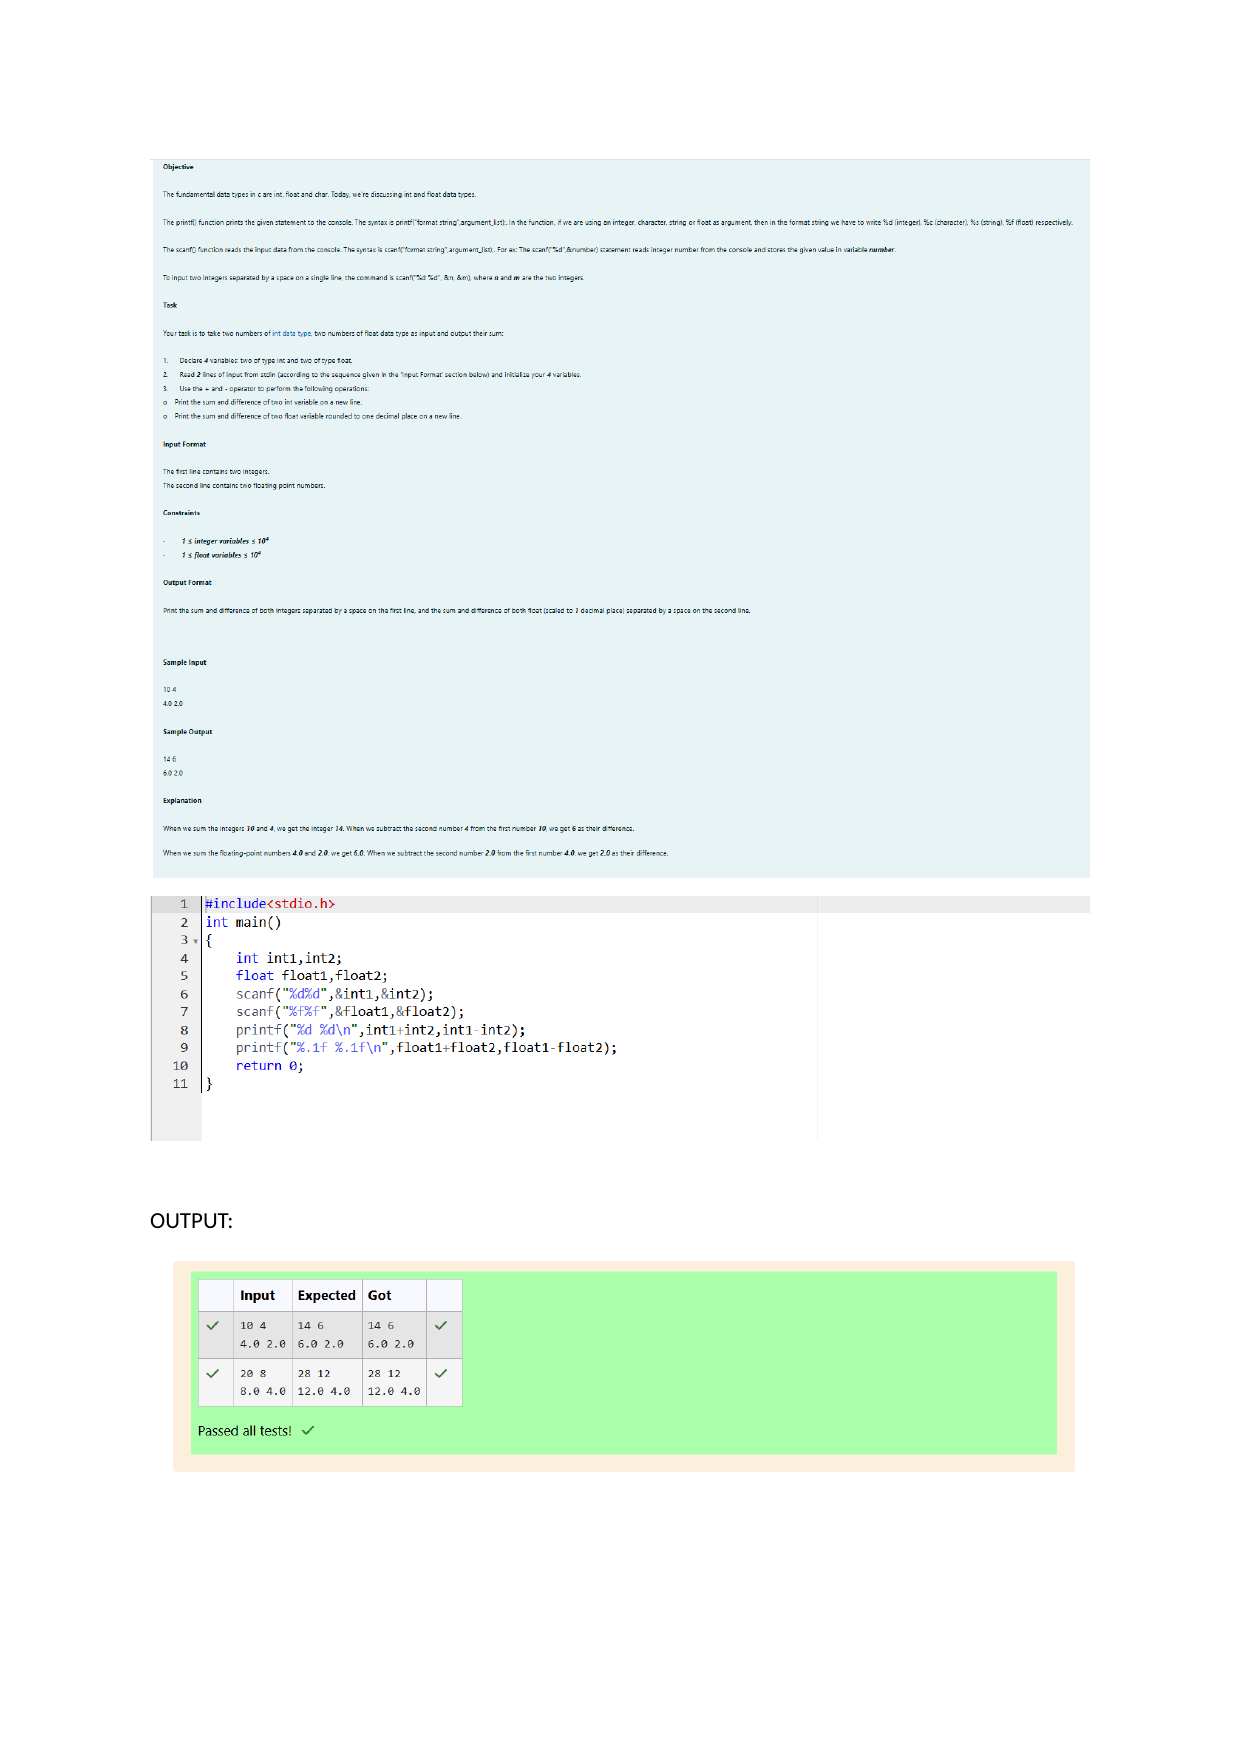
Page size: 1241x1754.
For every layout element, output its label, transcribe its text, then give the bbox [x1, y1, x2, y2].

text OUTPUT: [150, 1206, 1090, 1234]
picture [150, 150, 1091, 878]
picture [150, 1253, 1091, 1487]
picture [150, 896, 1091, 1141]
